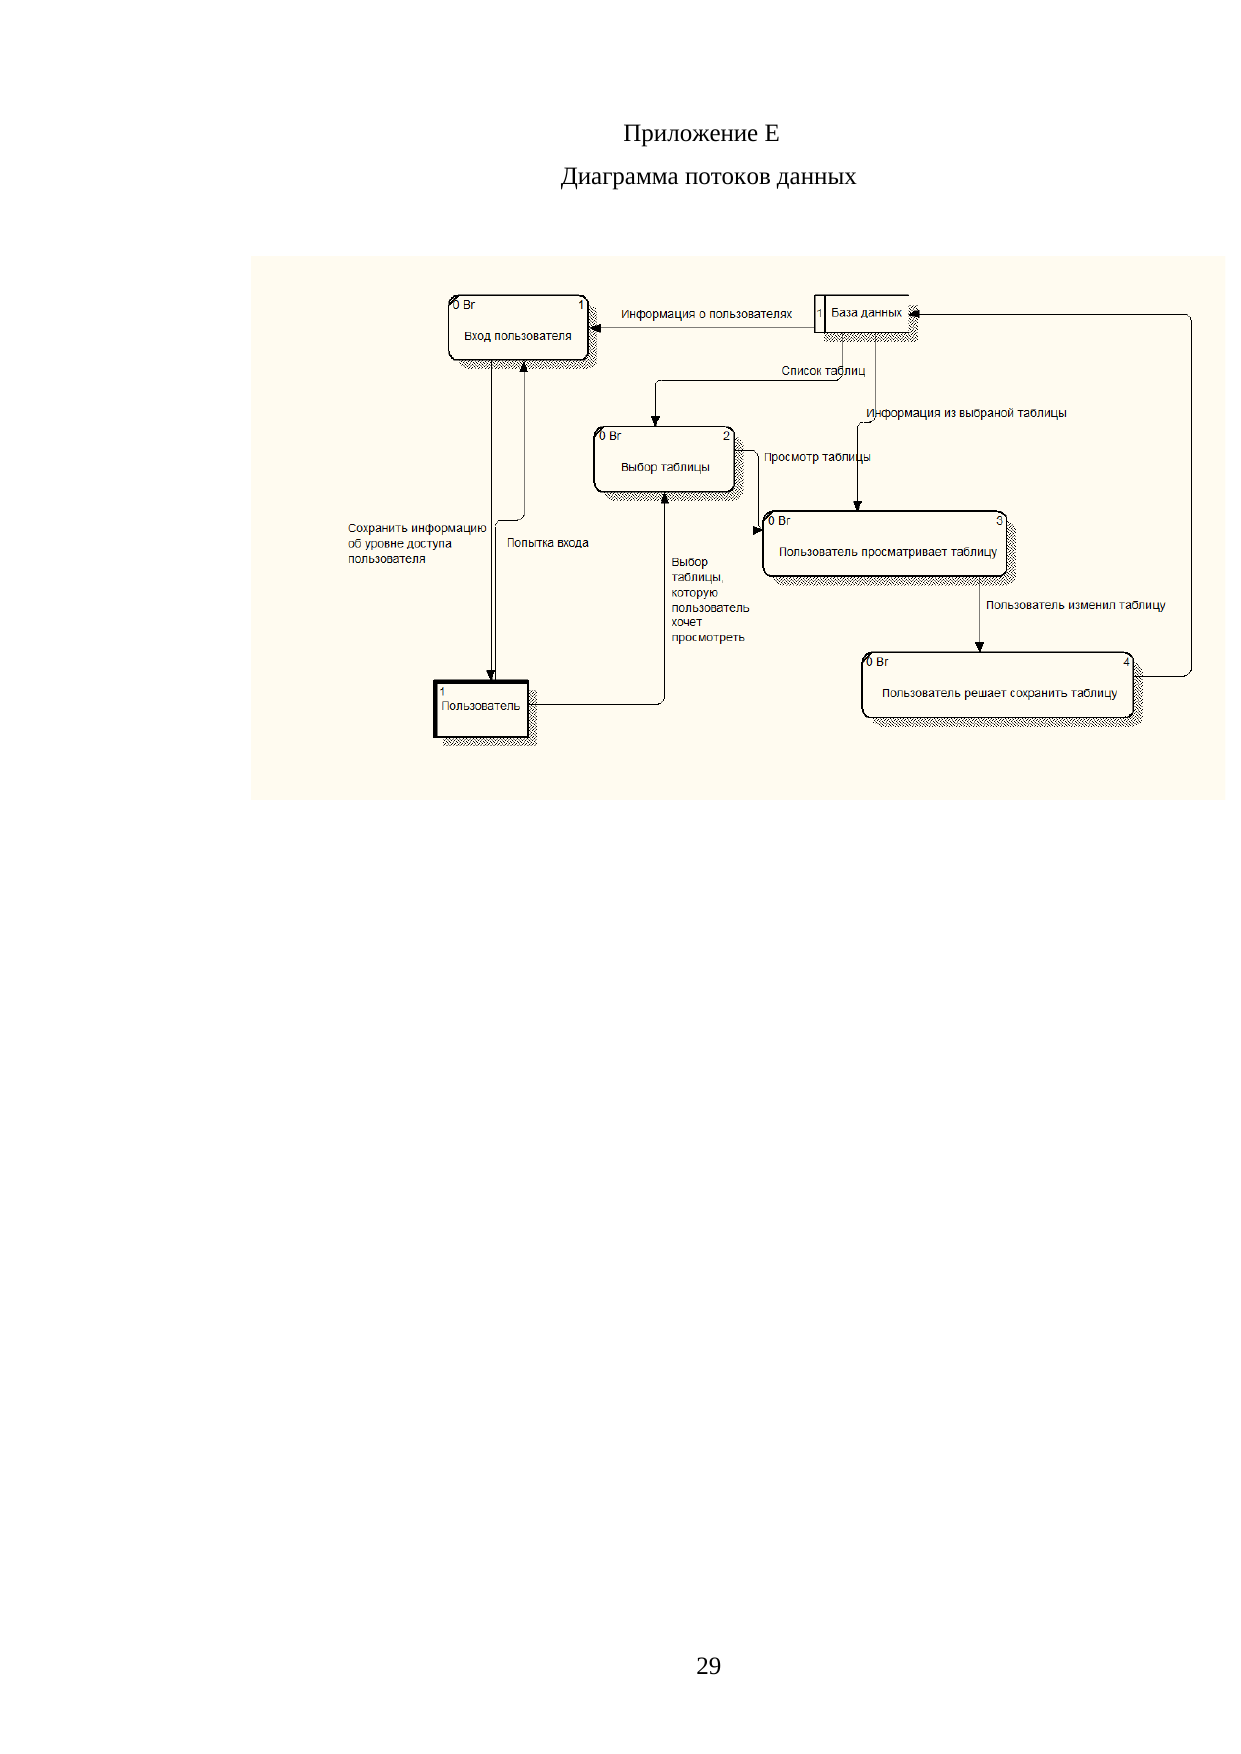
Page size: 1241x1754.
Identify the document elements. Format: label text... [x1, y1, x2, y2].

text Диаграмма потоков данных [177, 161, 1152, 190]
subtitle Приложение Е [177, 118, 1152, 147]
picture [251, 256, 1226, 800]
